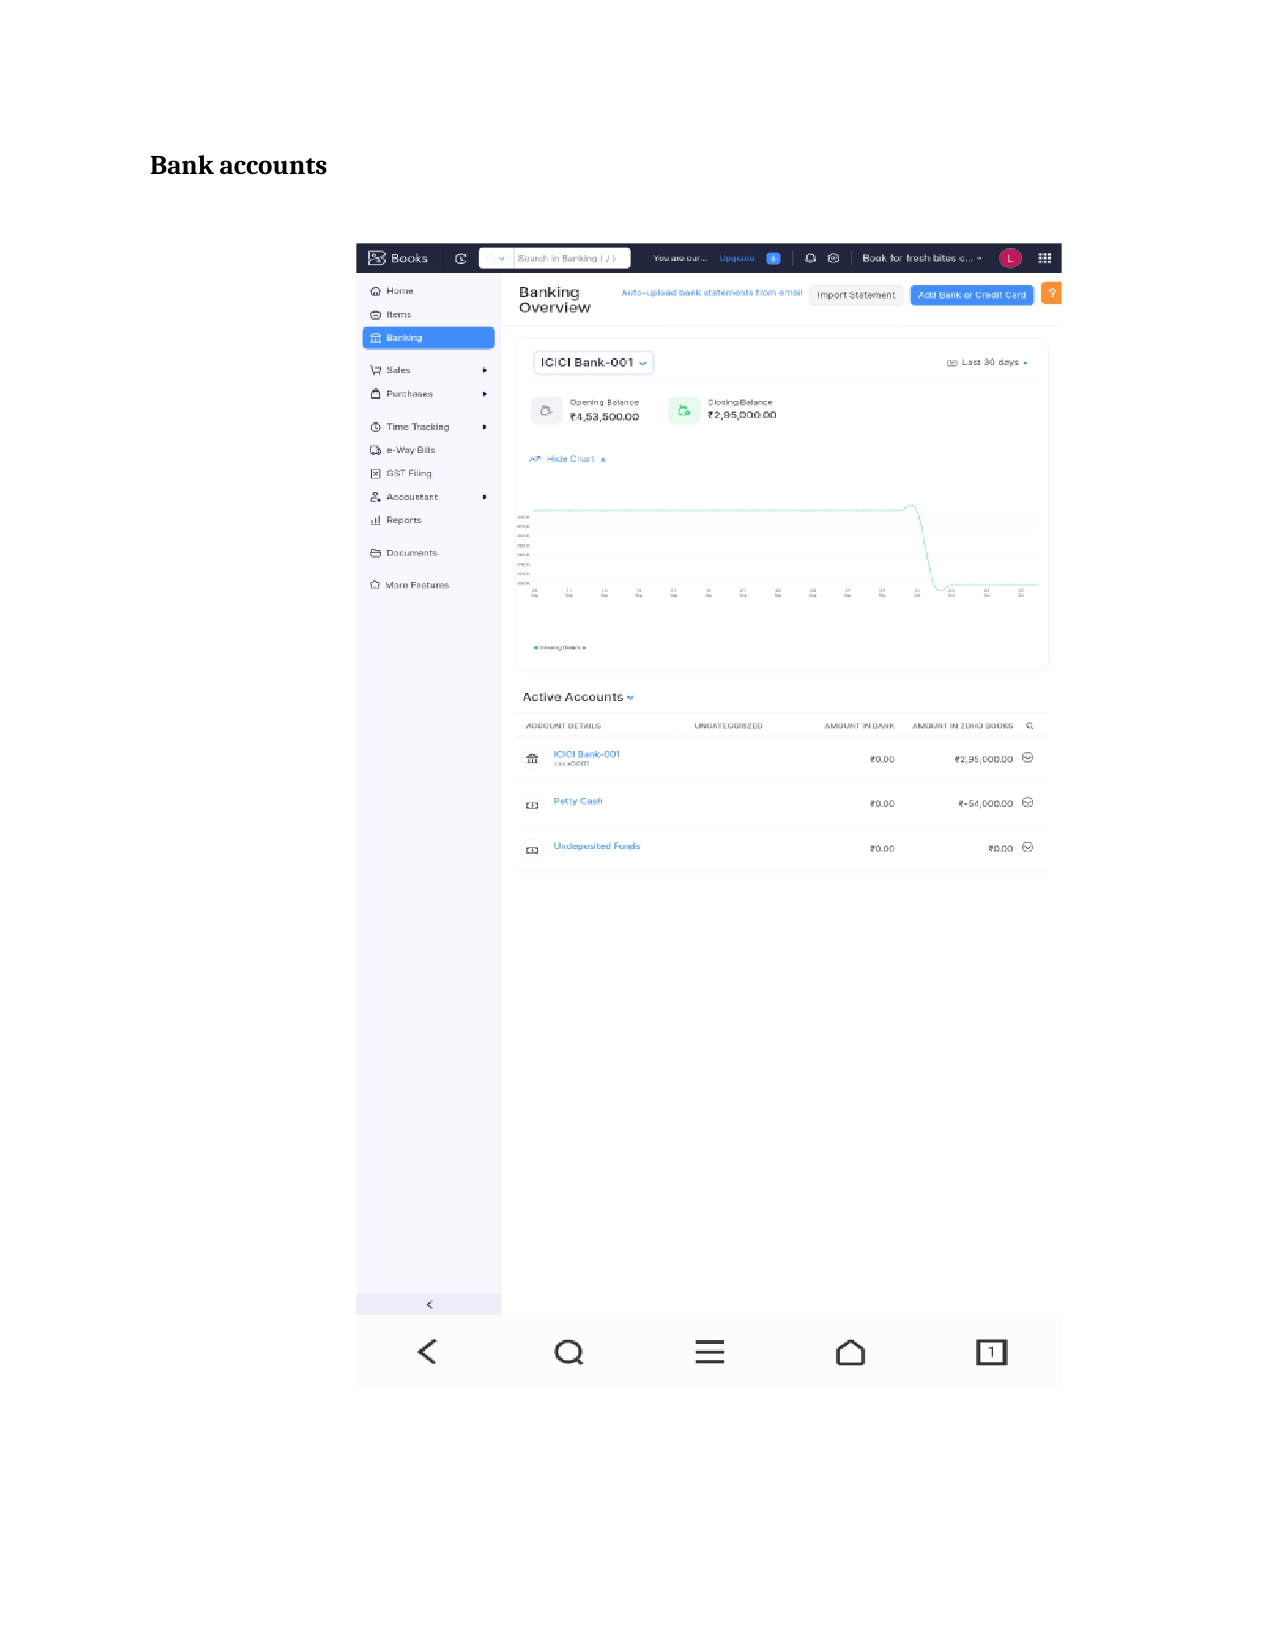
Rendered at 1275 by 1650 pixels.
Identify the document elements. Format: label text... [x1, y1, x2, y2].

subtitle Bank accounts [150, 150, 1125, 181]
picture [356, 238, 1062, 1388]
